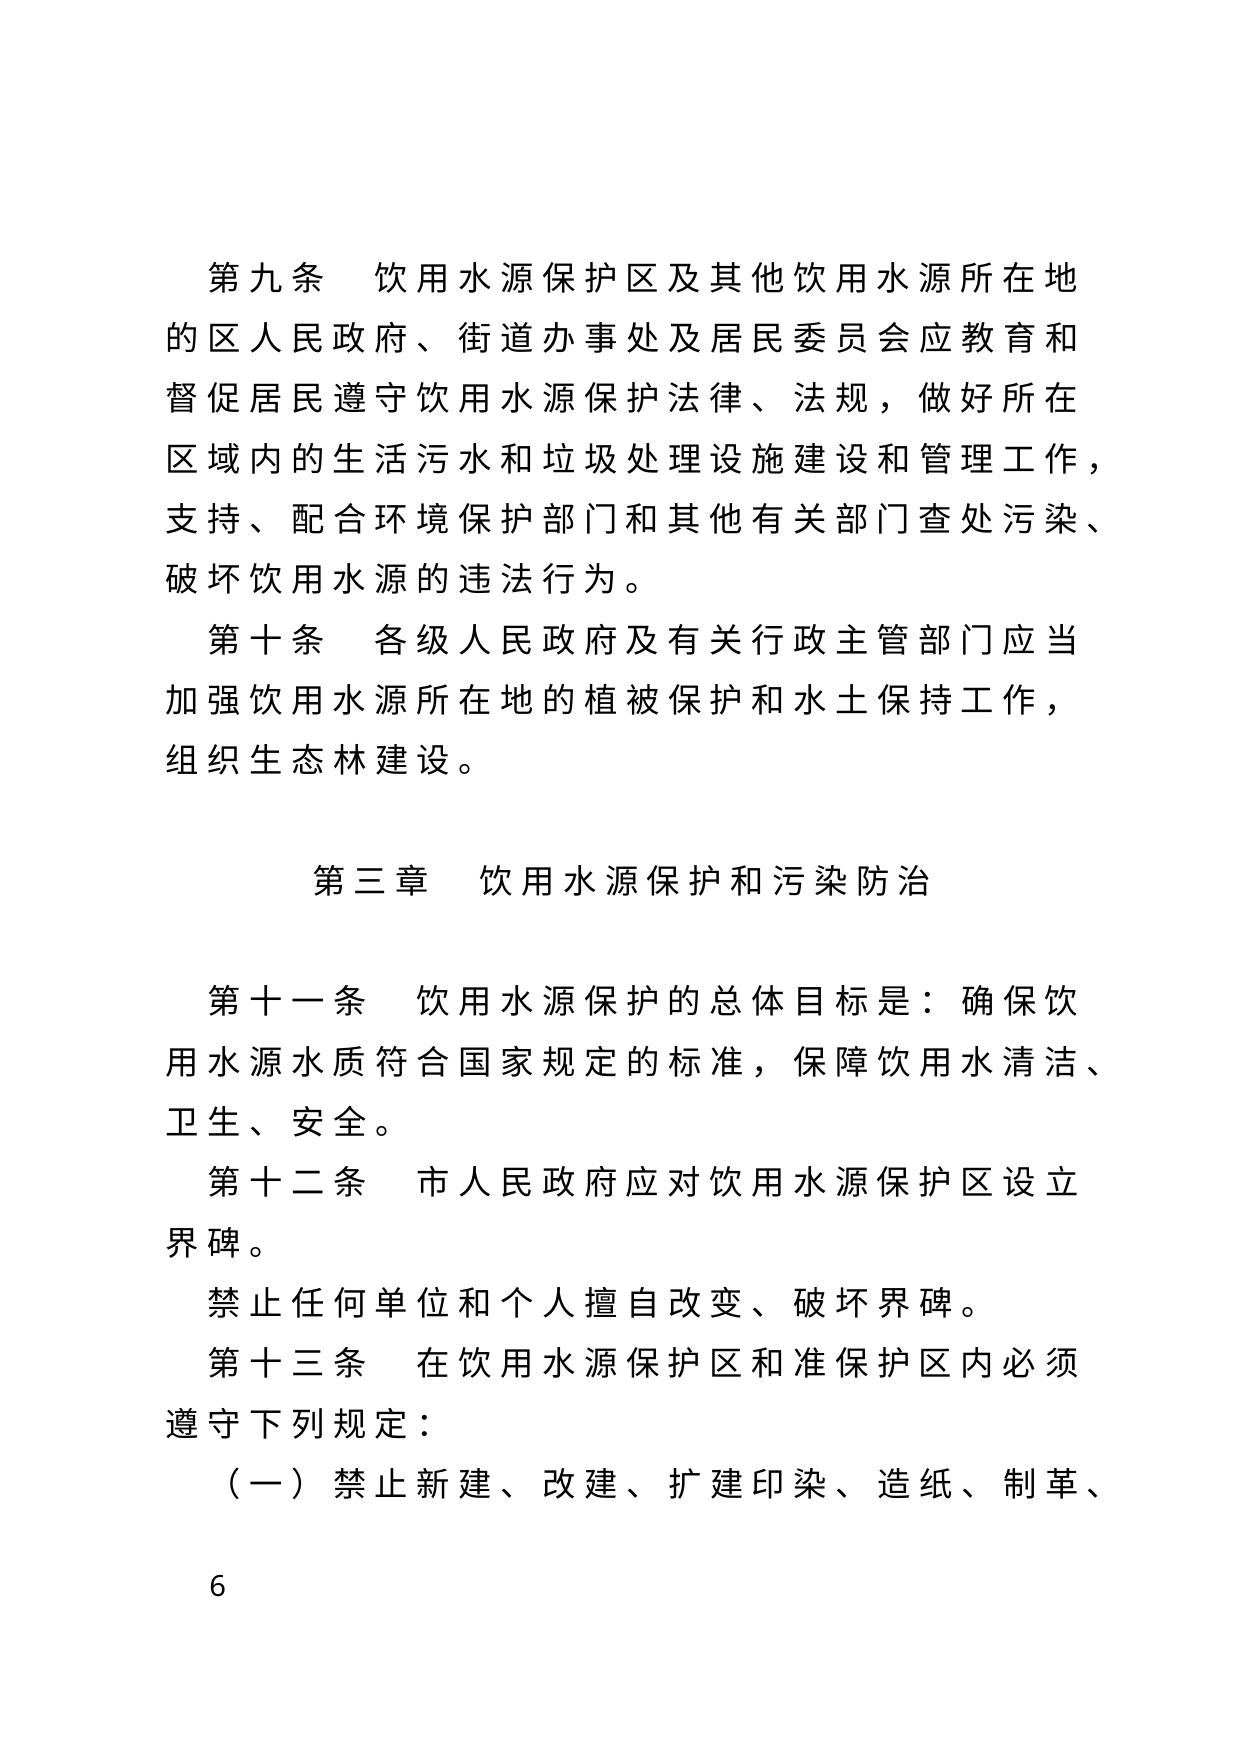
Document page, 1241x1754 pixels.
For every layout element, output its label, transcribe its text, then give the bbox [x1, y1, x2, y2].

text 第十条 各级人民政府及有关行政主管部门应当加强饮用水源所在地的植被保护和水土保持工作，组织生态林建设。 [165, 607, 1087, 788]
list 禁止任何单位和个人擅自改变、破坏界碑。 [165, 1271, 1087, 1331]
list 第三章 饮用水源保护和污染防治 [165, 849, 1087, 909]
list 第十三条 在饮用水源保护区和准保护区内必须遵守下列规定： [165, 1331, 1087, 1452]
list 第十一条 饮用水源保护的总体目标是：确保饮用水源水质符合国家规定的标准，保障饮用水清洁、卫生、安全。 [165, 969, 1087, 1150]
text 第九条 饮用水源保护区及其他饮用水源所在地的区人民政府、街道办事处及居民委员会应教育和督促居民遵守饮用水源保护法律、法规，做好所在区域内的生活污水和垃圾处理设施建设和管理工作，支持、配合环境保护部门和其他有关部门查处污染、破坏饮用水源的违法行为。 [165, 246, 1087, 607]
list 第十二条 市人民政府应对饮用水源保护区设立界碑。 [165, 1150, 1087, 1271]
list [165, 1452, 1087, 1512]
